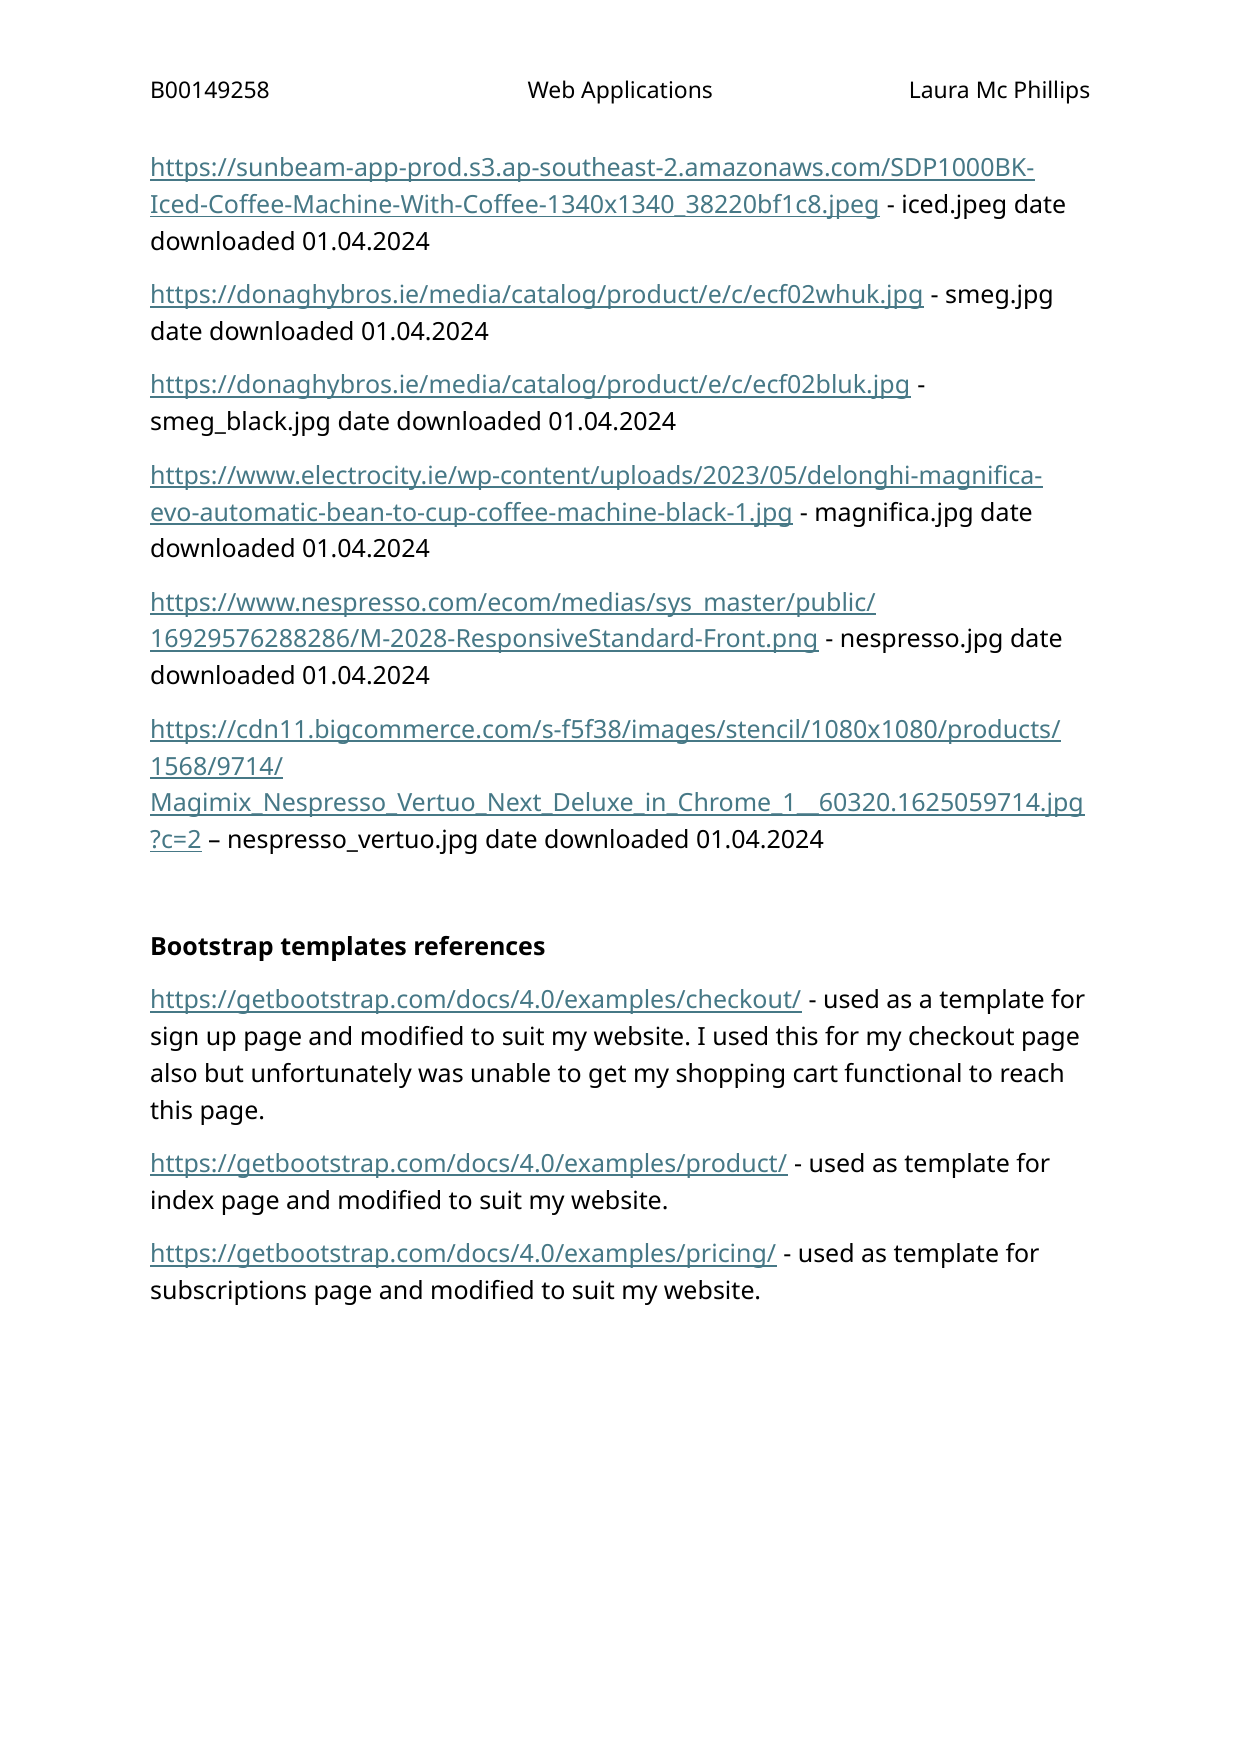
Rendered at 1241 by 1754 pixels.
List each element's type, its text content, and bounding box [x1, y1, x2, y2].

text https://cdn11.bigcommerce.com/s-f5f38/images/stencil/1080x1080/products/1568/9714/Magimix_Nespresso_Vertuo_Next_Deluxe_in_Chrome_1__60320.1625059714.jpg?c=2 – nespresso_vertuo.jpg date downloaded 01.04.2024 [150, 711, 1090, 856]
text https://getbootstrap.com/docs/4.0/examples/product/ - used as template for index page and modified to suit my website. [150, 1146, 1090, 1217]
text https://donaghybros.ie/media/catalog/product/e/c/ecf02whuk.jpg - smeg.jpg date downloaded 01.04.2024 [150, 277, 1090, 348]
text https://getbootstrap.com/docs/4.0/examples/checkout/ - used as a template for sign up page and modified to suit my website. I used this for my checkout page also but unfortunately was unable to get my shopping cart functional to reach this page. [150, 982, 1090, 1126]
text https://sunbeam-app-prod.s3.ap-southeast-2.amazonaws.com/SDP1000BK-Iced-Coffee-Machine-With-Coffee-1340x1340_38220bf1c8.jpeg - iced.jpeg date downloaded 01.04.2024 [150, 150, 1090, 258]
text https://www.electrocity.ie/wp-content/uploads/2023/05/delonghi-magnifica-evo-automatic-bean-to-cup-coffee-machine-black-1.jpg - magnifica.jpg date downloaded 01.04.2024 [150, 457, 1090, 565]
text https://www.nespresso.com/ecom/medias/sys_master/public/16929576288286/M-2028-ResponsiveStandard-Front.png - nespresso.jpg date downloaded 01.04.2024 [150, 584, 1090, 692]
text Bootstrap templates references [150, 928, 1090, 963]
text https://getbootstrap.com/docs/4.0/examples/pricing/ - used as template for subscriptions page and modified to suit my website. [150, 1236, 1090, 1307]
text https://donaghybros.ie/media/catalog/product/e/c/ecf02bluk.jpg - smeg_black.jpg date downloaded 01.04.2024 [150, 367, 1090, 438]
